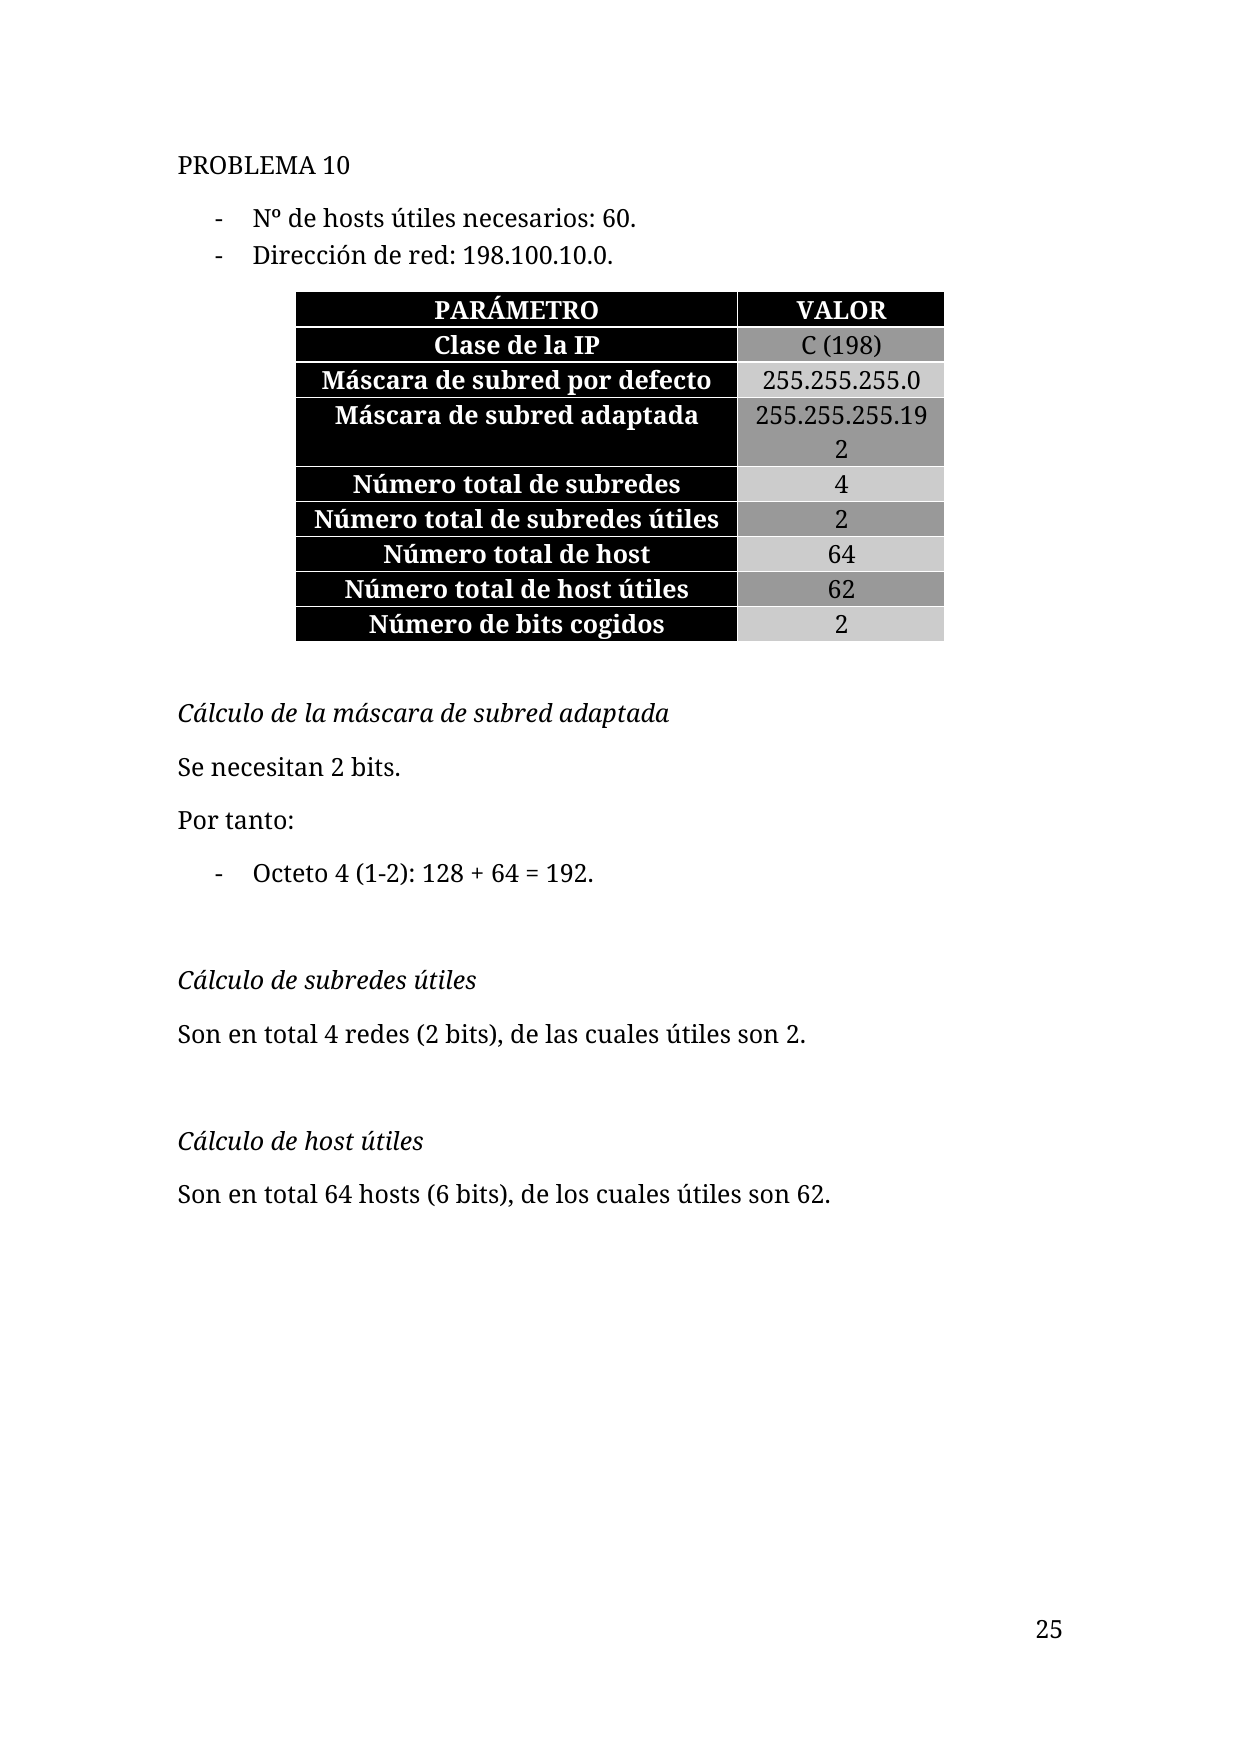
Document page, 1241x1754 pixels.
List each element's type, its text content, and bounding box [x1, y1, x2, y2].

text Cálculo de la máscara de subred adaptada [177, 696, 1063, 730]
table_cell Número total de subredes [296, 467, 737, 501]
text Son en total 64 hosts (6 bits), de los cuales útiles son 62. [177, 1177, 1063, 1211]
table_cell Máscara de subred por defecto [296, 363, 737, 397]
table_cell Número total de host [296, 537, 737, 571]
table_cell Número total de host útiles [296, 572, 737, 606]
table_header VALOR [738, 292, 944, 326]
table_cell Clase de la IP [296, 328, 737, 361]
text Cálculo de subredes útiles [177, 963, 1063, 997]
table_cell 255.255.255.192 [738, 398, 944, 466]
table_cell Máscara de subred adaptada [296, 398, 737, 466]
text PROBLEMA 10 [177, 148, 1063, 182]
list Octeto 4 (1-2): 128 + 64 = 192. [215, 856, 1063, 890]
list Dirección de red: 198.100.10.0. [215, 238, 1063, 272]
text Cálculo de host útiles [177, 1123, 1063, 1157]
text Se necesitan 2 bits. [177, 749, 1063, 783]
list Nº de hosts útiles necesarios: 60. [215, 201, 1063, 235]
table_header PARÁMETRO [296, 292, 737, 326]
table_cell 2 [738, 502, 944, 536]
table_cell 2 [738, 607, 944, 641]
table_cell 255.255.255.0 [738, 363, 944, 397]
table_cell 62 [738, 572, 944, 606]
table_cell Número de bits cogidos [296, 607, 737, 641]
table_cell 4 [738, 467, 944, 501]
text Son en total 4 redes (2 bits), de las cuales útiles son 2. [177, 1016, 1063, 1050]
table_cell Número total de subredes útiles [296, 502, 737, 536]
table_cell C (198) [738, 328, 944, 361]
table_cell 64 [738, 537, 944, 571]
text Por tanto: [177, 803, 1063, 837]
